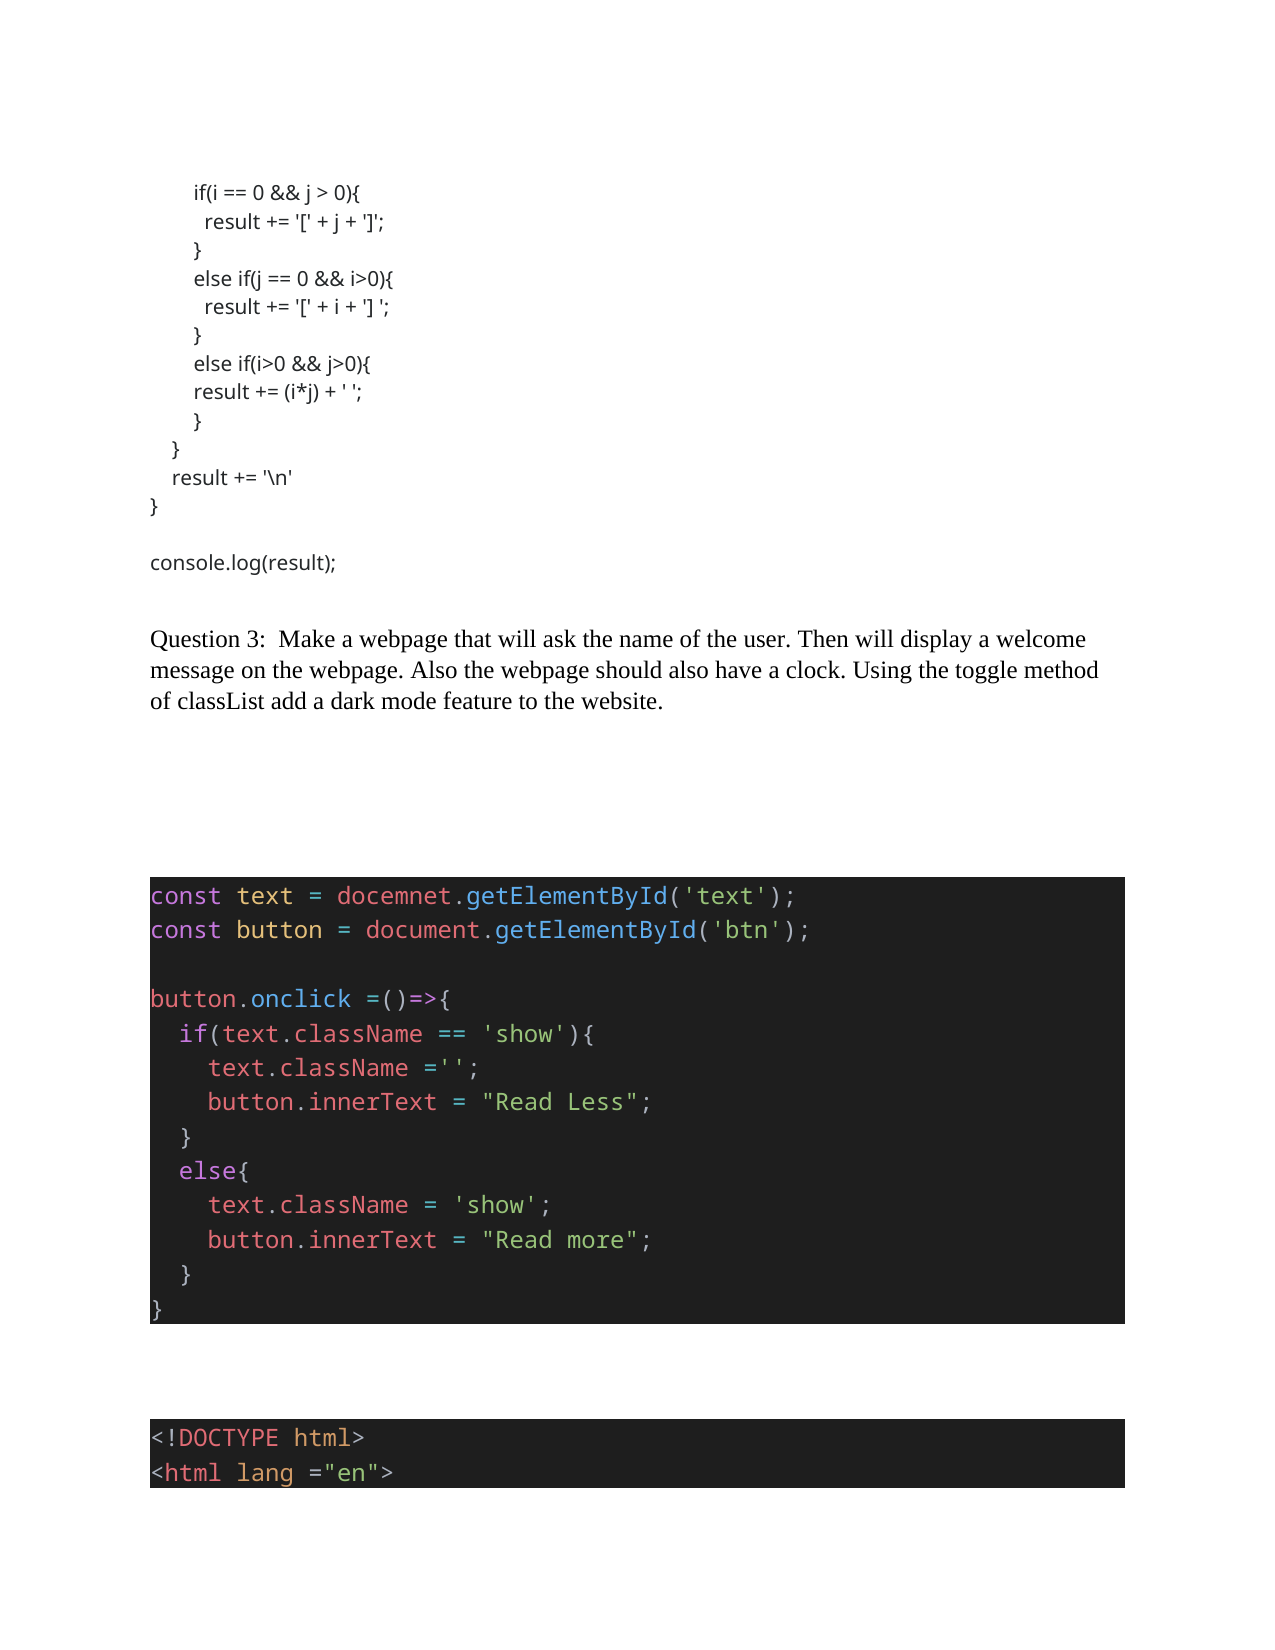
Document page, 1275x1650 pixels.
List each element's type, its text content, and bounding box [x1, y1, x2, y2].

text } [150, 1255, 1125, 1290]
text } [150, 235, 1125, 264]
text button.innerText = "Read more"; [150, 1221, 1125, 1255]
text const button = document.getElementById('btn'); [150, 912, 1125, 946]
text result += '[' + i + '] '; [150, 292, 1125, 321]
text if(text.className == 'show'){ [150, 1015, 1125, 1049]
text text.className = 'show'; [150, 1187, 1125, 1221]
text } [150, 491, 1125, 520]
text else if(i>0 && j>0){ [150, 349, 1125, 377]
text } [150, 1118, 1125, 1152]
text } [150, 434, 1125, 463]
text result += '\n' [150, 463, 1125, 491]
text } [150, 406, 1125, 434]
text result += '[' + j + ']'; [150, 207, 1125, 235]
text result += (i*j) + ' '; [150, 377, 1125, 406]
text if(i == 0 && j > 0){ [150, 178, 1125, 207]
text else{ [150, 1152, 1125, 1187]
text Question 3: Make a webpage that will ask the name of the user. Then will display a welcome message on the webpage. Also the webpage should also have a clock. Using the toggle method of classList add a dark mode feature to the website. [150, 624, 1125, 715]
text console.log(result); [150, 548, 1125, 577]
text button.onclick =()=>{ [150, 980, 1125, 1015]
text <!DOCTYPE html> [150, 1419, 1125, 1454]
text } [150, 1290, 1125, 1324]
text <html lang ="en"> [150, 1454, 1125, 1488]
text } [150, 321, 1125, 349]
text const text = docemnet.getElementById('text'); [150, 877, 1125, 912]
text else if(j == 0 && i>0){ [150, 264, 1125, 292]
text text.className =''; [150, 1049, 1125, 1083]
text button.innerText = "Read Less"; [150, 1083, 1125, 1118]
